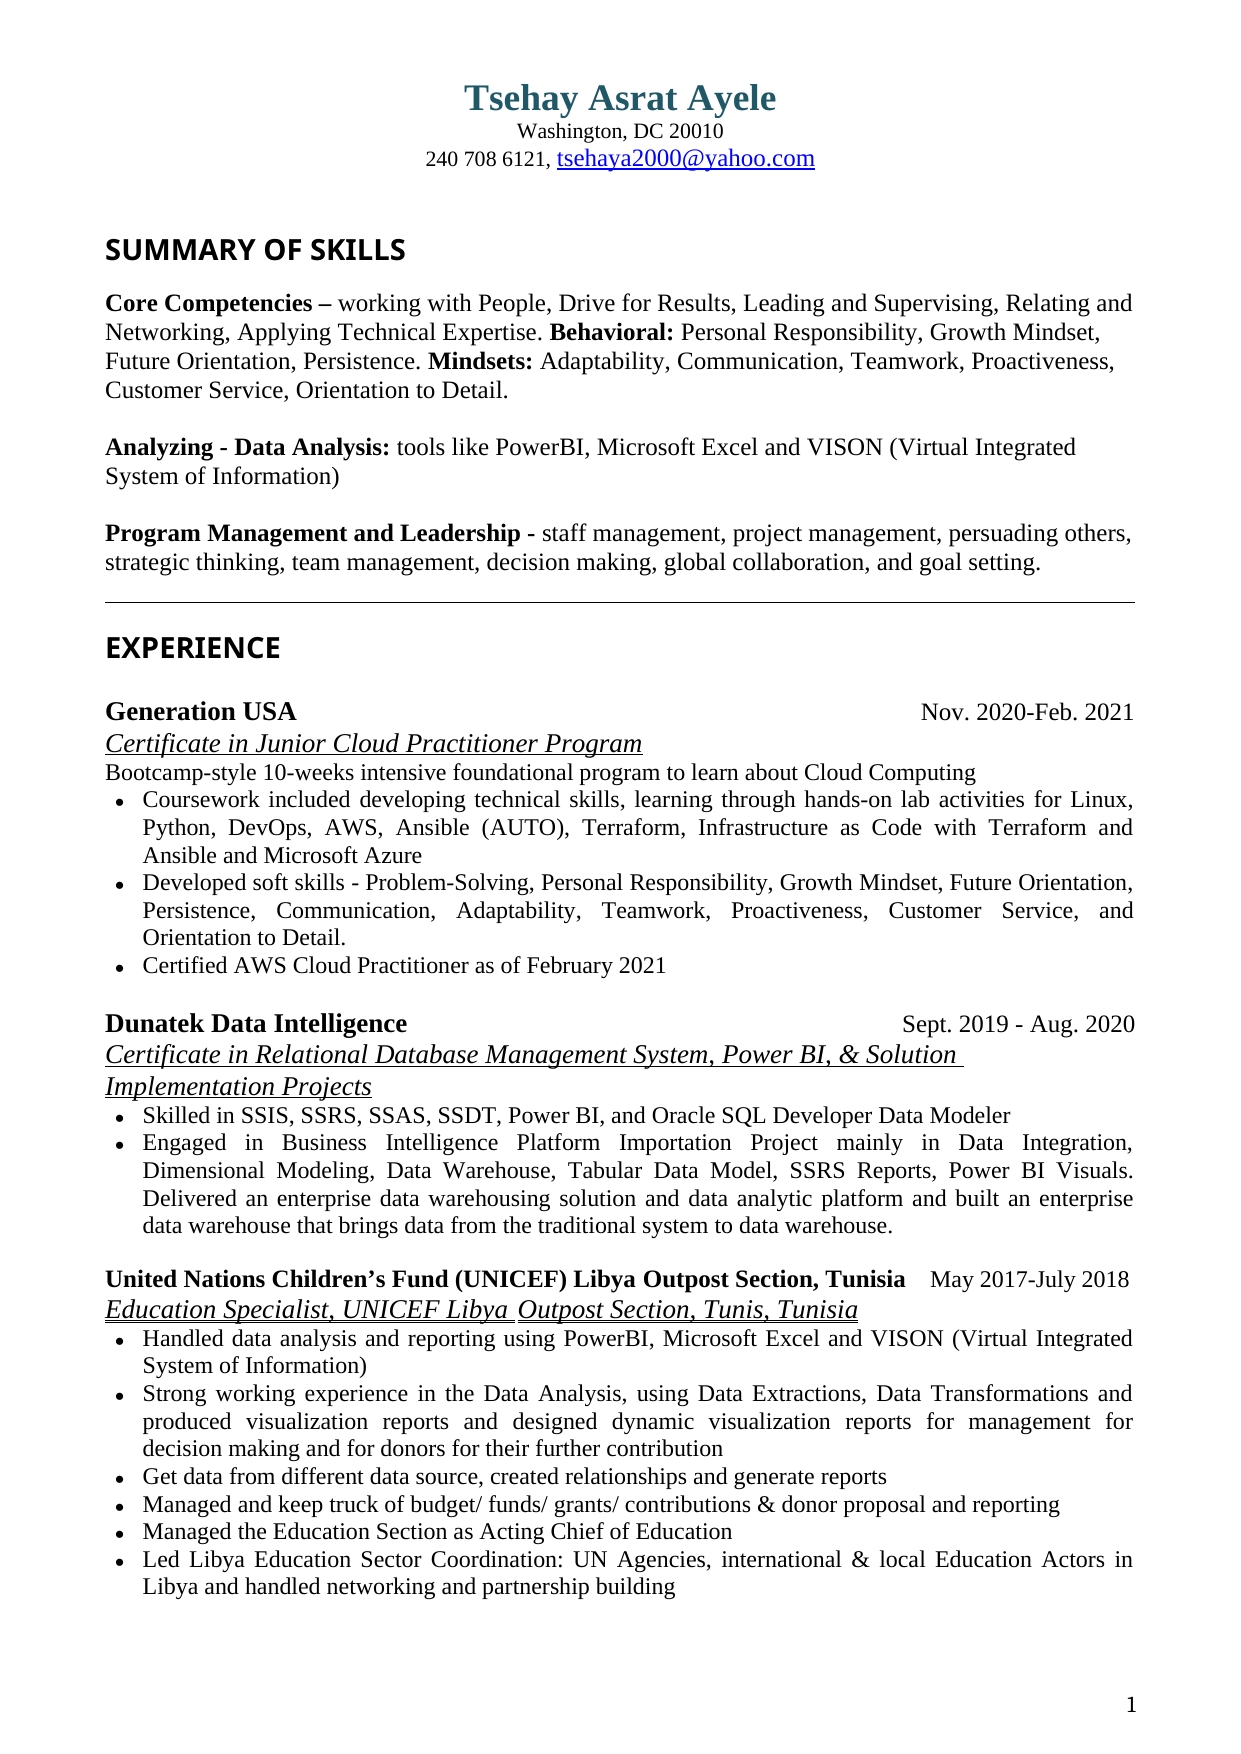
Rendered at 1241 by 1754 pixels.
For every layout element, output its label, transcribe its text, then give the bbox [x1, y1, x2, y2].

list Developed soft skills - Problem-Solving, Personal Responsibility, Growth Mindset, Future Orientation, Persistence, Communication, Adaptability, Teamwork, Proactiveness, Customer Service, and Orientation to Detail. [114, 868, 1135, 951]
list Skilled in SSIS, SSRS, SSAS, SSDT, Power BI, and Oracle SQL Developer Data Modeler [114, 1101, 1135, 1128]
list Led Libya Education Sector Coordination: UN Agencies, international & local Education Actors in Libya and handled networking and partnership building [114, 1545, 1135, 1600]
list Handled data analysis and reporting using PowerBI, Microsoft Excel and VISON (Virtual Integrated System of Information) [114, 1324, 1135, 1379]
list Get data from different data source, created relationships and generate reports [114, 1462, 1135, 1489]
list Managed the Education Section as Acting Chief of Education [114, 1517, 1135, 1545]
text Core Competencies – working with People, Drive for Results, Leading and Supervising, Relating and Networking, Applying Technical Expertise. Behavioral: Personal Responsibility, Growth Mindset, Future Orientation, Persistence. Mindsets: Adaptability, Communication, Teamwork, Proactiveness, Customer Service, Orientation to Detail. [105, 288, 1135, 403]
list Managed and keep truck of budget/ funds/ grants/ contributions & donor proposal and reporting [114, 1489, 1135, 1517]
text Dunatek Data Intelligence Sept. 2019 - Aug. 2020 [105, 1007, 1135, 1038]
list Engaged in Business Intelligence Platform Importation Project mainly in Data Integration, Dimensional Modeling, Data Warehouse, Tabular Data Model, SSRS Reports, Power BI Visuals. Delivered an enterprise data warehousing solution and data analytic platform and built an enterprise data warehouse that brings data from the traditional system to data warehouse. [114, 1128, 1135, 1239]
text EXPERIENCE [105, 627, 1132, 667]
text Certificate in Relational Database Management System, Power BI, & Solution Implementation Projects [105, 1038, 1135, 1101]
text SUMMARY OF SKILLS [105, 229, 1132, 269]
text Generation USA Nov. 2020-Feb. 2021 [105, 696, 1135, 727]
list Certified AWS Cloud Practitioner as of February 2021 [114, 951, 1135, 979]
text Bootcamp-style 10-weeks intensive foundational program to learn about Cloud Computing [105, 758, 1135, 785]
list Strong working experience in the Data Analysis, using Data Extractions, Data Transformations and produced visualization reports and designed dynamic visualization reports for management for decision making and for donors for their further contribution [114, 1379, 1135, 1462]
text Certificate in Junior Cloud Practitioner Program [105, 727, 1135, 758]
list Coursework included developing technical skills, learning through hands-on lab activities for Linux, Python, DevOps, AWS, Ansible (AUTO), Terraform, Infrastructure as Code with Terraform and Ansible and Microsoft Azure [114, 785, 1135, 868]
text Analyzing - Data Analysis: tools like PowerBI, Microsoft Excel and VISON (Virtual Integrated System of Information) [105, 432, 1132, 490]
text United Nations Children’s Fund (UNICEF) Libya Outpost Section, Tunisia May 2017-July 2018 [105, 1264, 1135, 1293]
text Program Management and Leadership - staff management, project management, persuading others, strategic thinking, team management, decision making, global collaboration, and goal setting. [105, 518, 1132, 576]
list Education Specialist, UNICEF Libya Outpost Section, Tunis, Tunisia [105, 1293, 1135, 1324]
